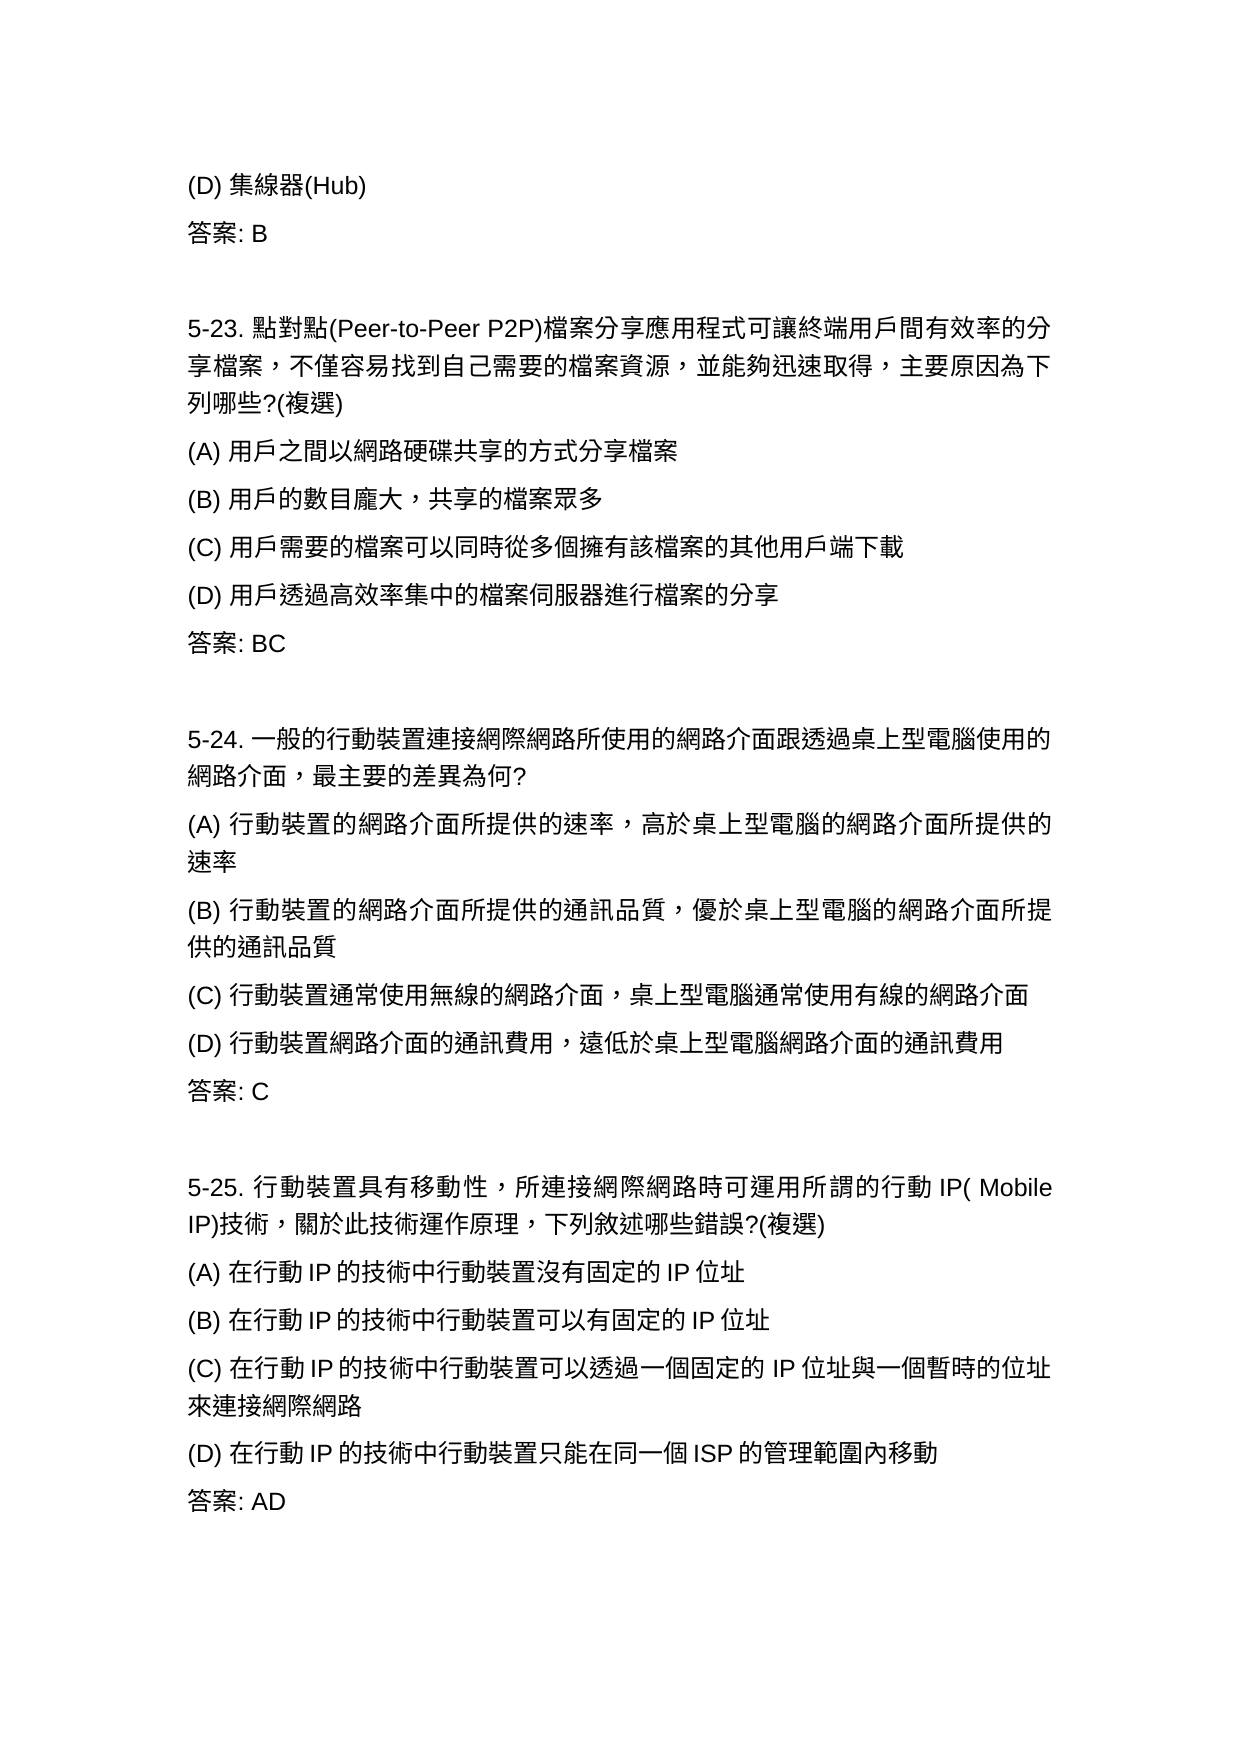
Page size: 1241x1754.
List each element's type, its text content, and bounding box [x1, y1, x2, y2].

text (A) 在行動IP的技術中行動裝置沒有固定的IP位址 [187, 1252, 1053, 1289]
text 答案: C [187, 1071, 1053, 1108]
text (C) 行動裝置通常使用無線的網路介面，桌上型電腦通常使用有線的網路介面 [187, 975, 1053, 1012]
text (C) 在行動IP的技術中行動裝置可以透過一個固定的IP位址與一個暫時的位址來連接網際網路 [187, 1348, 1053, 1423]
text (D) 集線器(Hub) [187, 164, 1053, 202]
text (B) 在行動IP的技術中行動裝置可以有固定的IP位址 [187, 1300, 1053, 1337]
text (A) 用戶之間以網路硬碟共享的方式分享檔案 [187, 431, 1053, 469]
text (D) 用戶透過高效率集中的檔案伺服器進行檔案的分享 [187, 575, 1053, 612]
text (B) 用戶的數目龐大，共享的檔案眾多 [187, 479, 1053, 517]
text 5-24. 一般的行動裝置連接網際網路所使用的網路介面跟透過桌上型電腦使用的網路介面，最主要的差異為何? [187, 719, 1053, 794]
text 5-25. 行動裝置具有移動性，所連接網際網路時可運用所謂的行動IP( Mobile IP)技術，關於此技術運作原理，下列敘述哪些錯誤?(複選) [187, 1167, 1053, 1242]
text 答案: BC [187, 623, 1053, 660]
text 答案: B [187, 212, 1053, 250]
text (D) 在行動IP的技術中行動裝置只能在同一個ISP的管理範圍內移動 [187, 1433, 1053, 1471]
text 5-23. 點對點(Peer-to-Peer P2P)檔案分享應用程式可讓終端用戶間有效率的分享檔案，不僅容易找到自己需要的檔案資源，並能夠迅速取得，主要原因為下列哪些?(複選) [187, 308, 1053, 421]
text (C) 用戶需要的檔案可以同時從多個擁有該檔案的其他用戶端下載 [187, 527, 1053, 564]
text (B) 行動裝置的網路介面所提供的通訊品質，優於桌上型電腦的網路介面所提供的通訊品質 [187, 889, 1053, 964]
text 答案: AD [187, 1481, 1053, 1519]
text (A) 行動裝置的網路介面所提供的速率，高於桌上型電腦的網路介面所提供的速率 [187, 804, 1053, 879]
text (D) 行動裝置網路介面的通訊費用，遠低於桌上型電腦網路介面的通訊費用 [187, 1023, 1053, 1060]
